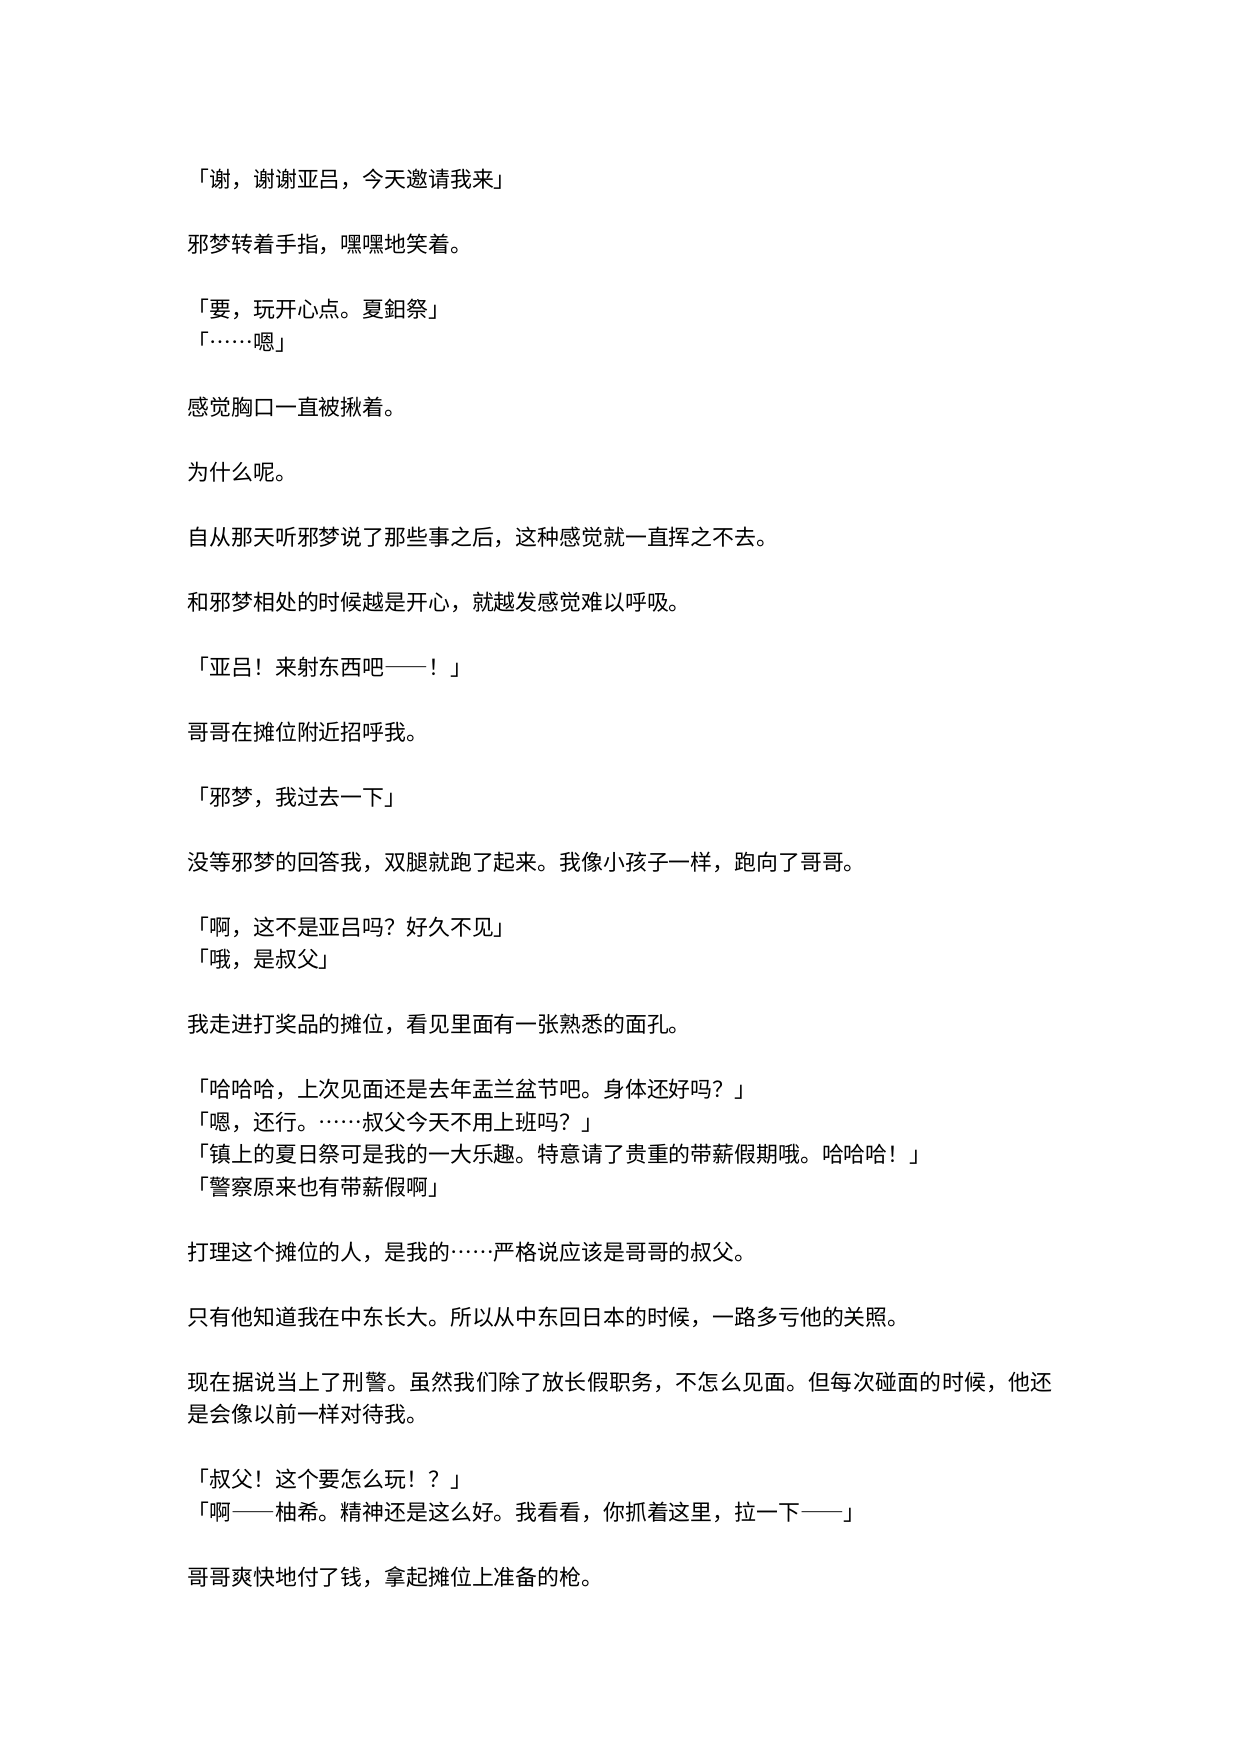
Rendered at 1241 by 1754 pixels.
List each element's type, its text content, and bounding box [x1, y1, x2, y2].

text 「啊，这不是亚吕吗？好久不见」 [187, 909, 1053, 942]
text 「叔父！这个要怎么玩！？」 [187, 1462, 1053, 1494]
text 「嗯，还行。……叔父今天不用上班吗？」 [187, 1104, 1053, 1137]
text 我走进打奖品的摊位，看见里面有一张熟悉的面孔。 [187, 1007, 1053, 1039]
text 哥哥爽快地付了钱，拿起摊位上准备的枪。 [187, 1559, 1053, 1592]
text 没等邪梦的回答我，双腿就跑了起来。我像小孩子一样，跑向了哥哥。 [187, 844, 1053, 877]
text 感觉胸口一直被揪着。 [187, 389, 1053, 422]
text 「邪梦，我过去一下」 [187, 779, 1053, 812]
text 哥哥在摊位附近招呼我。 [187, 714, 1053, 747]
text 「谢，谢谢亚吕，今天邀请我来」 [187, 162, 1053, 194]
text 和邪梦相处的时候越是开心，就越发感觉难以呼吸。 [187, 584, 1053, 617]
text 「……嗯」 [187, 324, 1053, 357]
text 「哦，是叔父」 [187, 942, 1053, 974]
text 只有他知道我在中东长大。所以从中东回日本的时候，一路多亏他的关照。 [187, 1299, 1053, 1332]
text 为什么呢。 [187, 454, 1053, 487]
text 现在据说当上了刑警。虽然我们除了放长假职务，不怎么见面。但每次碰面的时候，他还是会像以前一样对待我。 [187, 1364, 1053, 1429]
text 「镇上的夏日祭可是我的一大乐趣。特意请了贵重的带薪假期哦。哈哈哈！」 [187, 1137, 1053, 1169]
text 「亚吕！来射东西吧——！」 [187, 649, 1053, 682]
text 「啊——柚希。精神还是这么好。我看看，你抓着这里，拉一下——」 [187, 1494, 1053, 1527]
text 自从那天听邪梦说了那些事之后，这种感觉就一直挥之不去。 [187, 519, 1053, 552]
text 「哈哈哈，上次见面还是去年盂兰盆节吧。身体还好吗？」 [187, 1072, 1053, 1104]
text 邪梦转着手指，嘿嘿地笑着。 [187, 227, 1053, 259]
text 打理这个摊位的人，是我的……严格说应该是哥哥的叔父。 [187, 1234, 1053, 1267]
text 「要，玩开心点。夏鈤祭」 [187, 292, 1053, 324]
text 「警察原来也有带薪假啊」 [187, 1169, 1053, 1202]
